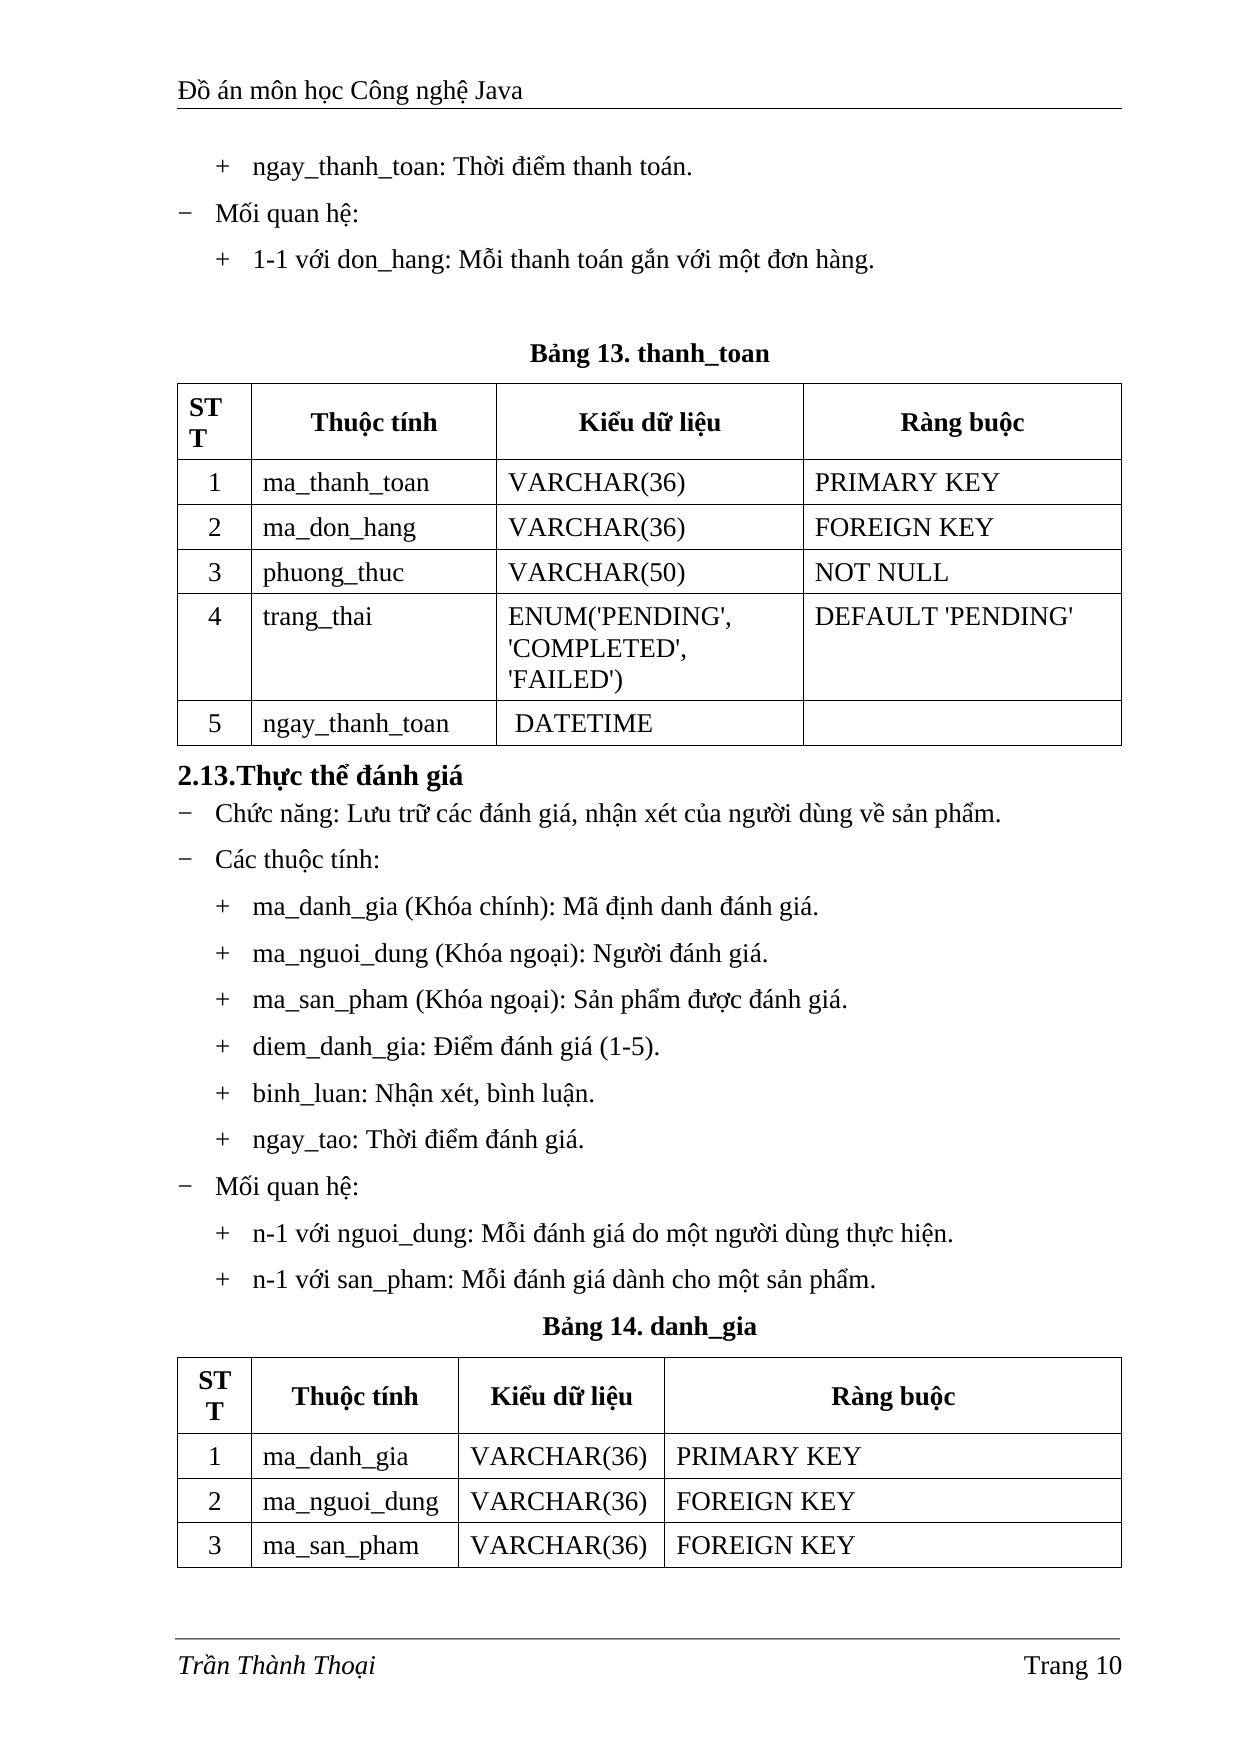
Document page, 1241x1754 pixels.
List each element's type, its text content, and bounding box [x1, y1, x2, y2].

table_cell [178, 550, 251, 593]
table_cell [178, 701, 251, 745]
table_cell FOREIGN KEY [804, 505, 1121, 548]
table_cell ma_san_pham [252, 1523, 458, 1567]
text Bảng 14. danh_gia [177, 1310, 1122, 1341]
text Mối quan hệ: [177, 1170, 1122, 1201]
table_cell PRIMARY KEY [804, 460, 1121, 504]
table_cell VARCHAR(36) [497, 460, 803, 504]
table_header STT [178, 384, 251, 459]
text Chức năng: Lưu trữ các đánh giá, nhận xét của người dùng về sản phẩm. [177, 797, 1122, 828]
table_cell ma_thanh_toan [252, 460, 496, 504]
text Bảng 13. thanh_toan [177, 337, 1122, 368]
table_header Ràng buộc [804, 384, 1121, 459]
table_header Thuộc tính [252, 384, 496, 459]
text ngay_thanh_toan: Thời điểm thanh toán. [215, 150, 1122, 181]
table_cell DEFAULT 'PENDING' [804, 594, 1121, 700]
table_cell VARCHAR(36) [459, 1434, 664, 1477]
table_cell [178, 594, 251, 700]
table_cell VARCHAR(36) [459, 1523, 664, 1567]
text 1-1 với don_hang: Mỗi thanh toán gắn với một đơn hàng. [215, 243, 1122, 274]
table_cell phuong_thuc [252, 550, 496, 593]
table_cell FOREIGN KEY [665, 1479, 1121, 1522]
table_header Ràng buộc [665, 1358, 1121, 1433]
table_cell trang_thai [252, 594, 496, 700]
table_cell [178, 505, 251, 548]
text Các thuộc tính: [177, 844, 1122, 875]
table_header Kiểu dữ liệu [497, 384, 803, 459]
table_cell [804, 701, 1121, 745]
text binh_luan: Nhận xét, bình luận. [215, 1077, 1122, 1108]
table_cell VARCHAR(50) [497, 550, 803, 593]
table_cell ma_danh_gia [252, 1434, 458, 1477]
text Mối quan hệ: [177, 197, 1122, 228]
text n-1 với nguoi_dung: Mỗi đánh giá do một người dùng thực hiện. [215, 1217, 1122, 1248]
text ngay_tao: Thời điểm đánh giá. [215, 1124, 1122, 1155]
table_cell ngay_thanh_toan [252, 701, 496, 745]
table_cell [178, 460, 251, 504]
table_cell [178, 1479, 251, 1522]
table_cell [178, 1523, 251, 1567]
text n-1 với san_pham: Mỗi đánh giá dành cho một sản phẩm. [215, 1264, 1122, 1295]
table_header STT [178, 1358, 251, 1433]
table_cell ENUM('PENDING', 'COMPLETED', 'FAILED') [497, 594, 803, 700]
table_cell ma_nguoi_dung [252, 1479, 458, 1522]
table_cell FOREIGN KEY [665, 1523, 1121, 1567]
table_cell ma_don_hang [252, 505, 496, 548]
text ma_danh_gia (Khóa chính): Mã định danh đánh giá. [215, 890, 1122, 921]
subtitle Thực thể đánh giá [177, 758, 1122, 792]
text diem_danh_gia: Điểm đánh giá (1-5). [215, 1030, 1122, 1061]
text ma_nguoi_dung (Khóa ngoại): Người đánh giá. [215, 937, 1122, 968]
table_header Kiểu dữ liệu [459, 1358, 664, 1433]
table_cell VARCHAR(36) [459, 1479, 664, 1522]
table_cell VARCHAR(36) [497, 505, 803, 548]
text ma_san_pham (Khóa ngoại): Sản phẩm được đánh giá. [215, 984, 1122, 1015]
table_cell [178, 1434, 251, 1477]
table_cell NOT NULL [804, 550, 1121, 593]
table_cell DATETIME [497, 701, 803, 745]
table_cell PRIMARY KEY [665, 1434, 1121, 1477]
table_header Thuộc tính [252, 1358, 458, 1433]
